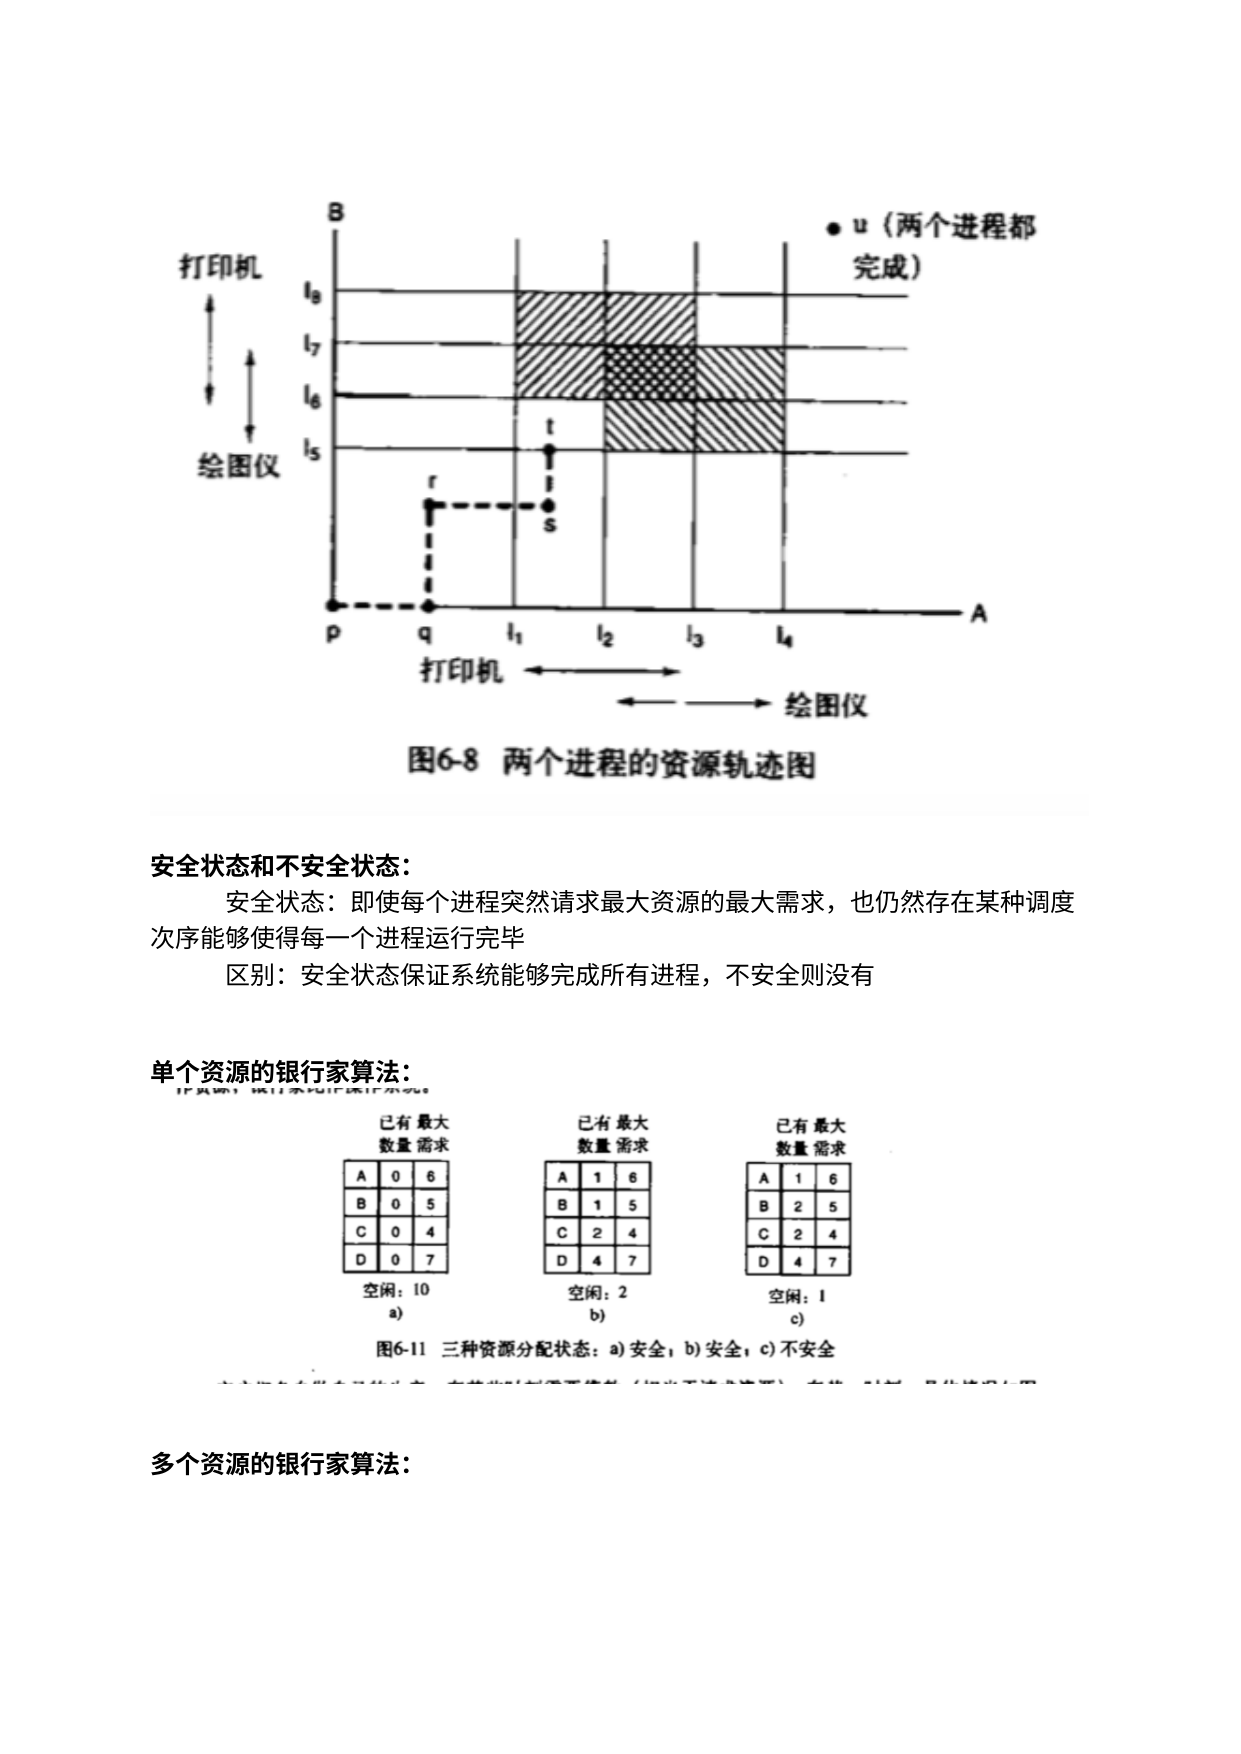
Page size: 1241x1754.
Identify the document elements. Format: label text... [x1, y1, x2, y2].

text 安全状态：即使每个进程突然请求最大资源的最大需求，也仍然存在某种调度次序能够使得每一个进程运行完毕 [150, 883, 1090, 955]
text 区别：安全状态保证系统能够完成所有进程，不安全则没有 [150, 955, 1090, 991]
text 安全状态和不安全状态： [150, 846, 1090, 883]
picture [150, 1088, 1089, 1384]
text 多个资源的银行家算法： [150, 1444, 1090, 1481]
text 单个资源的银行家算法： [150, 1052, 1090, 1089]
picture [150, 180, 1089, 816]
